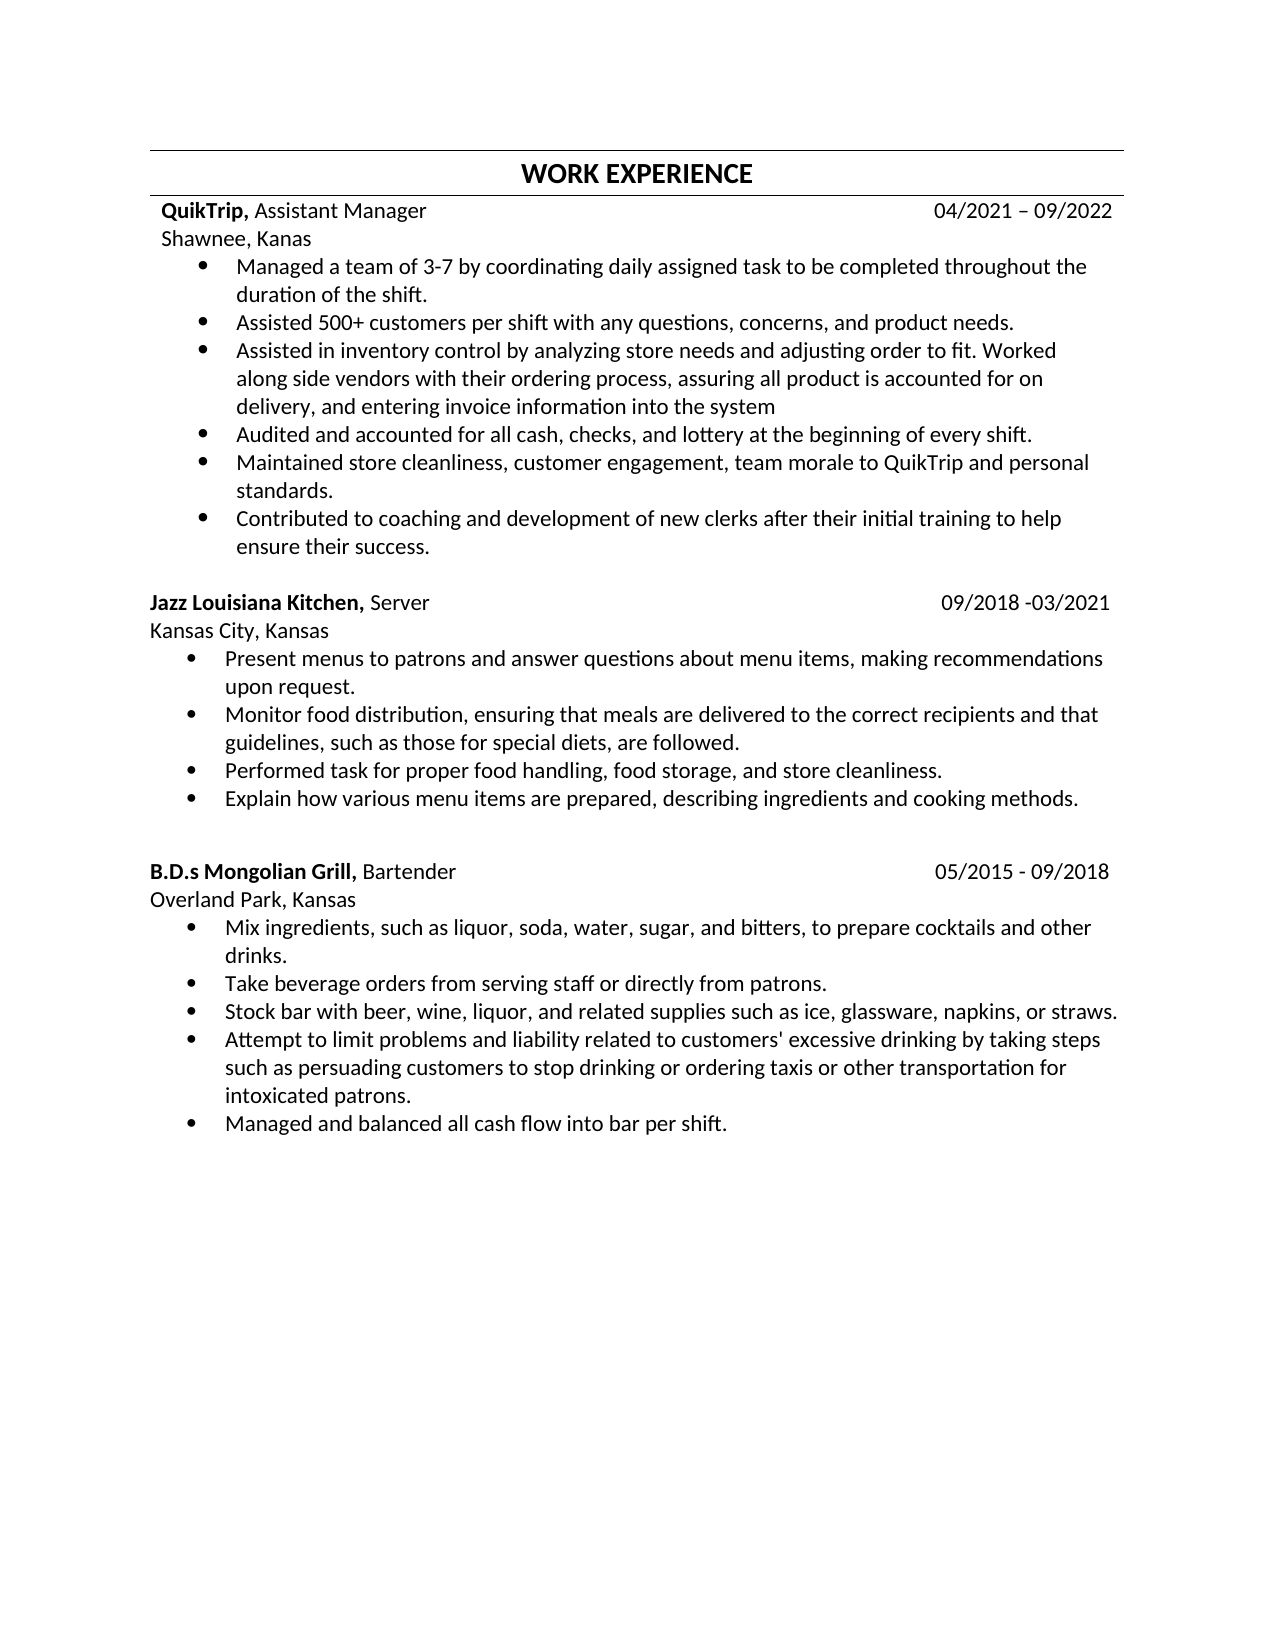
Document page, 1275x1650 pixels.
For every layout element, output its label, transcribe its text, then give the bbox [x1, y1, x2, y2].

text Kansas City, Kansas [150, 616, 1125, 644]
text Overland Park, Kansas [150, 885, 1125, 913]
text B.D.s Mongolian Grill, Bartender 05/2015 - 09/2018 [150, 857, 1125, 885]
table_cell 04/2021 – 09/2022 [637, 196, 1124, 252]
list Monitor food distribution, ensuring that meals are delivered to the correct recipients and that guidelines, such as those for special diets, are followed. [187, 700, 1125, 756]
list Mix ingredients, such as liquor, soda, water, sugar, and bitters, to prepare cocktails and other drinks. [187, 913, 1125, 969]
list Attempt to limit problems and liability related to customers' excessive drinking by taking steps such as persuading customers to stop drinking or ordering taxis or other transportation for intoxicated patrons. [187, 1025, 1125, 1109]
list Performed task for proper food handling, food storage, and store cleanliness. [187, 756, 1125, 784]
text Jazz Louisiana Kitchen, Server 09/2018 -03/2021 [150, 588, 1125, 616]
list Take beverage orders from serving staff or directly from patrons. [187, 969, 1125, 997]
table_cell Managed a team of 3-7 by coordinating daily assigned task to be completed throughout the duration of the shift. Assisted 500+ customers per shift with any questions, concerns, and product needs. Assisted in inventory control by analyzing store needs and adjusting order to fit. Worked along side vendors with their ordering process, assuring all product is accounted for on delivery, and entering invoice information into the system Audited and accounted for all cash, checks, and lottery at the beginning of every shift. Maintained store cleanliness, customer engagement, team morale to QuikTrip and personal standards. Contributed to coaching and development of new clerks after their initial training to help ensure their success. [150, 252, 1124, 588]
list Explain how various menu items are prepared, describing ingredients and cooking methods. [187, 784, 1125, 812]
list Stock bar with beer, wine, liquor, and related supplies such as ice, glassware, napkins, or straws. [187, 997, 1125, 1025]
table_cell QuikTrip, Assistant Manager Shawnee, Kanas [150, 196, 637, 252]
list Managed and balanced all cash flow into bar per shift. [187, 1109, 1125, 1137]
table_header WORK EXPERIENCE [150, 151, 1124, 195]
list Present menus to patrons and answer questions about menu items, making recommendations upon request. [187, 644, 1125, 700]
